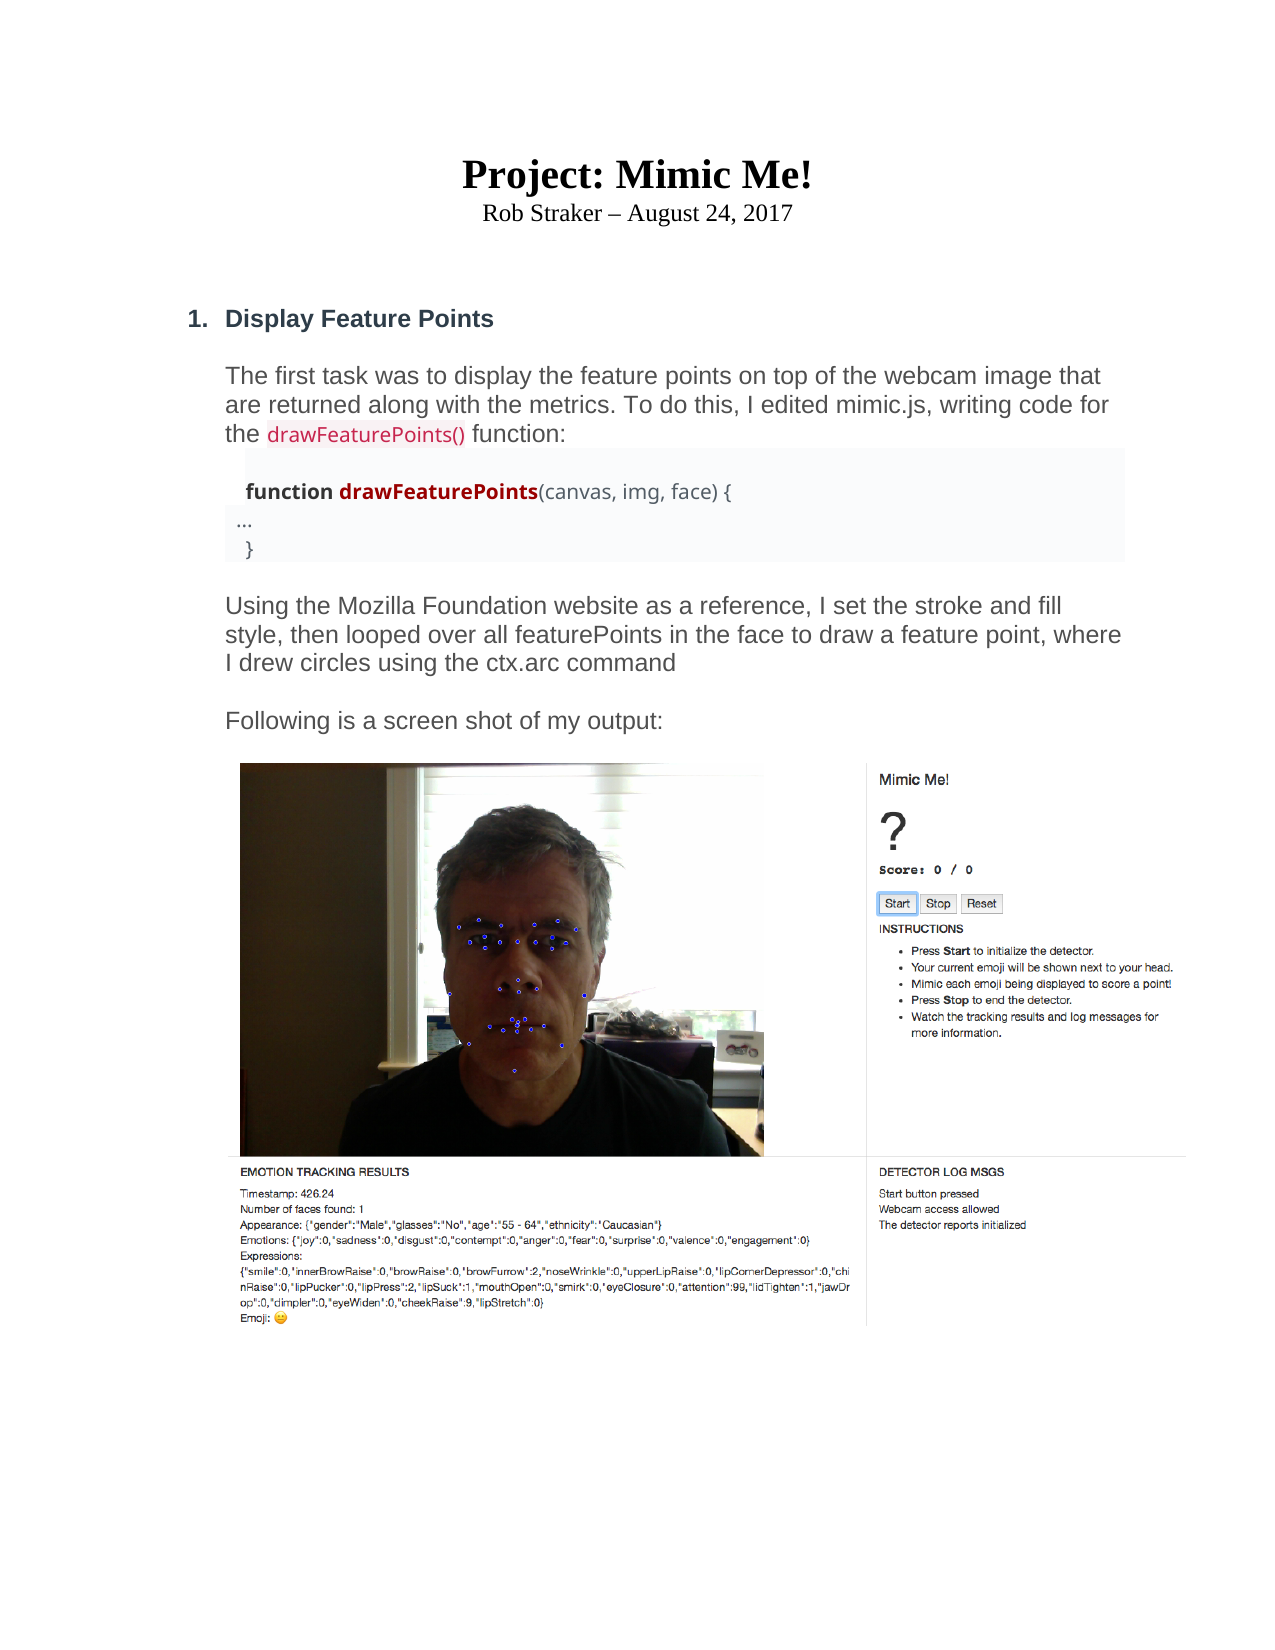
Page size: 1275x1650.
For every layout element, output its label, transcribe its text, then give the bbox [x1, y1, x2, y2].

list Display Feature Points [187, 299, 1125, 332]
text Project: Mimic Me! [150, 150, 1125, 198]
picture [225, 763, 1200, 1338]
list } [225, 534, 1125, 562]
text Rob Straker – August 24, 2017 [150, 198, 1125, 227]
list function drawFeaturePoints(canvas, img, face) { [245, 448, 1125, 505]
list ... [225, 505, 1125, 534]
list Following is a screen shot of my output: [225, 706, 1125, 734]
list Using the Mozilla Foundation website as a reference, I set the stroke and fill style, then looped over all featurePoints in the face to draw a feature point, where I drew circles using the ctx.arc command [225, 591, 1125, 677]
list The first task was to display the feature points on top of the webcam image that are returned along with the metrics. To do this, I edited mimic.js, writing code for the drawFeaturePoints() function: [225, 361, 1125, 448]
